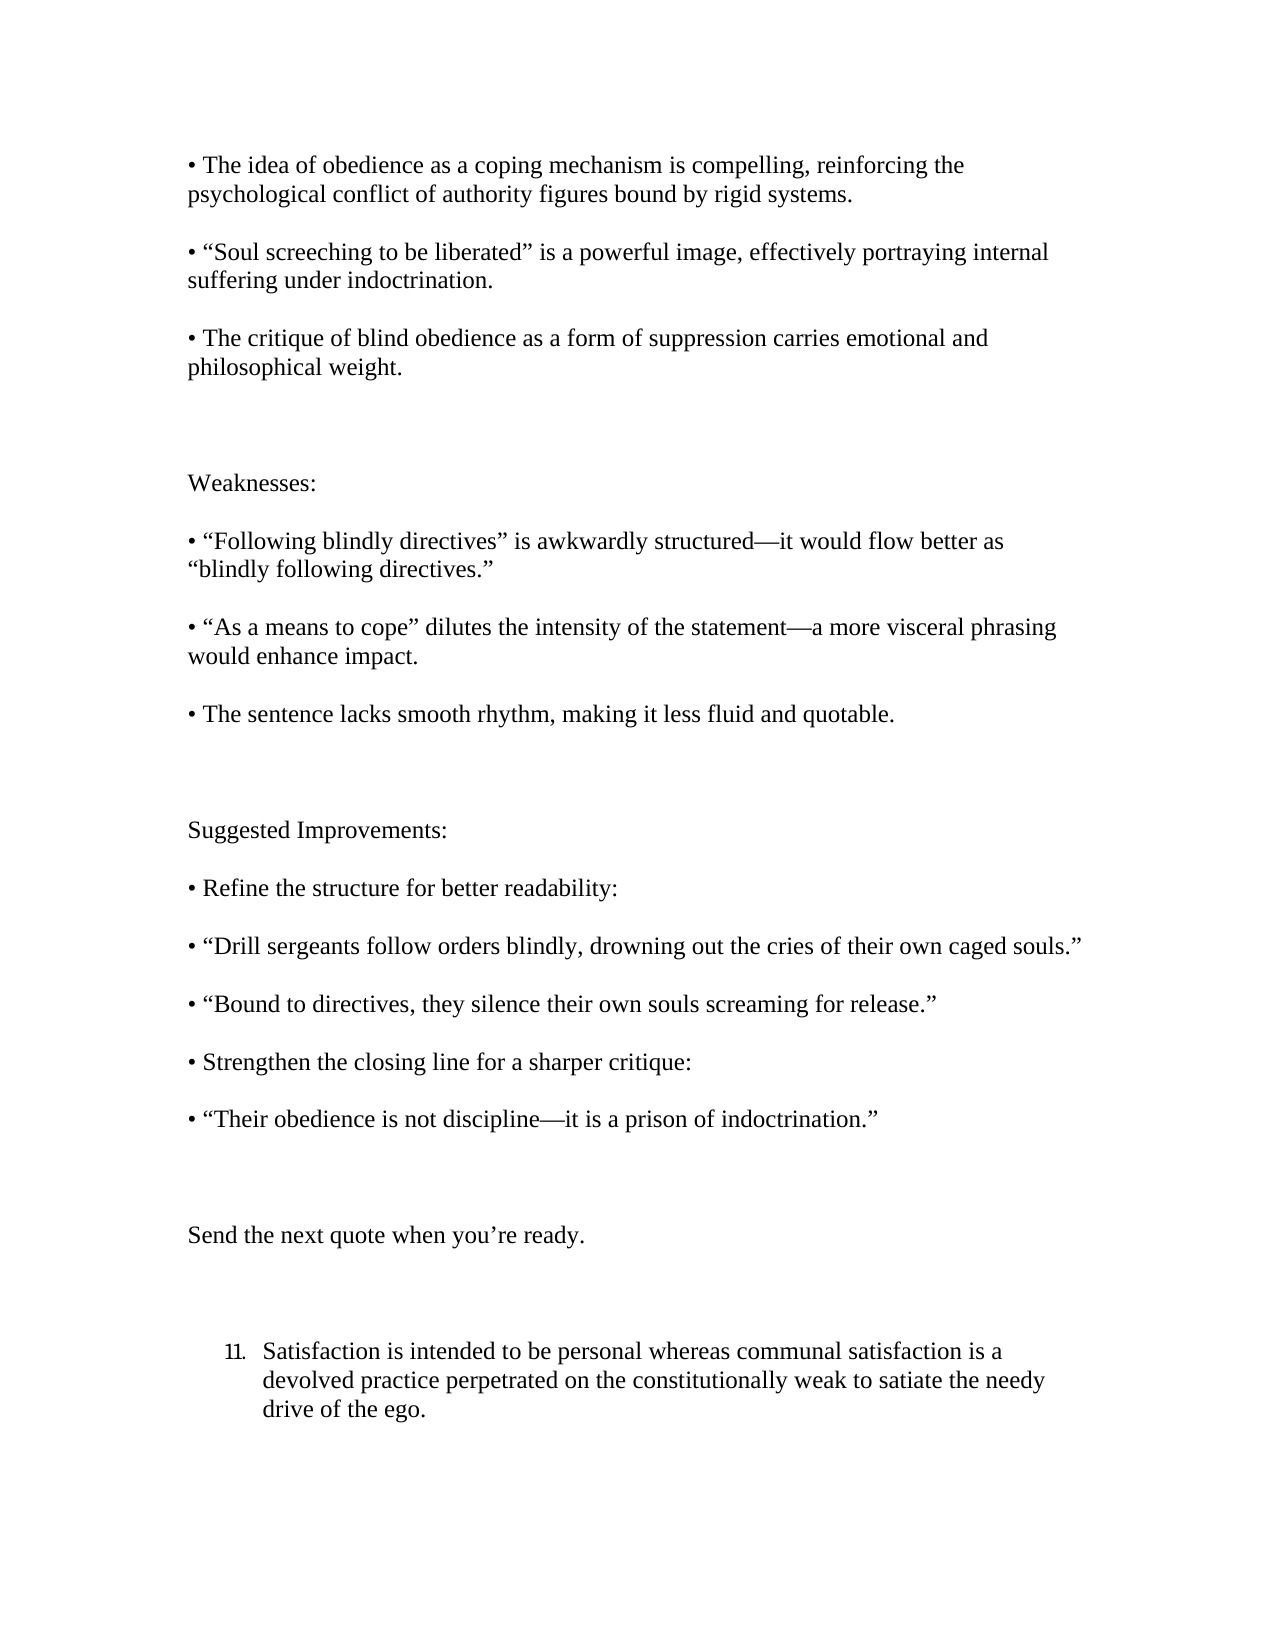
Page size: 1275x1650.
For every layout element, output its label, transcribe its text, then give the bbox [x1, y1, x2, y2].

text Suggested Improvements: [187, 815, 1087, 844]
text • The critique of blind obedience as a form of suppression carries emotional and philosophical weight. [187, 323, 1087, 381]
text • Strengthen the closing line for a sharper critique: [187, 1047, 1087, 1075]
text • “Bound to directives, they silence their own souls screaming for release.” [187, 989, 1087, 1017]
text • “Their obedience is not discipline—it is a prison of indoctrination.” [187, 1104, 1087, 1133]
text Weaknesses: [187, 468, 1087, 497]
text • The idea of obedience as a coping mechanism is compelling, reinforcing the psychological conflict of authority figures bound by rigid systems. [187, 150, 1087, 207]
text • The sentence lacks smooth rhythm, making it less fluid and quotable. [187, 699, 1087, 728]
text • “Soul screeching to be liberated” is a powerful image, effectively portraying internal suffering under indoctrination. [187, 237, 1087, 294]
text Send the next quote when you’re ready. [187, 1220, 1087, 1249]
text • Refine the structure for better readability: [187, 873, 1087, 902]
text • “As a means to cope” dilutes the intensity of the statement—a more visceral phrasing would enhance impact. [187, 612, 1087, 670]
list Satisfaction is intended to be personal whereas communal satisfaction is a devolved practice perpetrated on the constitutionally weak to satiate the needy drive of the ego. [225, 1336, 1087, 1423]
text • “Following blindly directives” is awkwardly structured—it would flow better as “blindly following directives.” [187, 526, 1087, 583]
text • “Drill sergeants follow orders blindly, drowning out the cries of their own caged souls.” [187, 931, 1087, 959]
